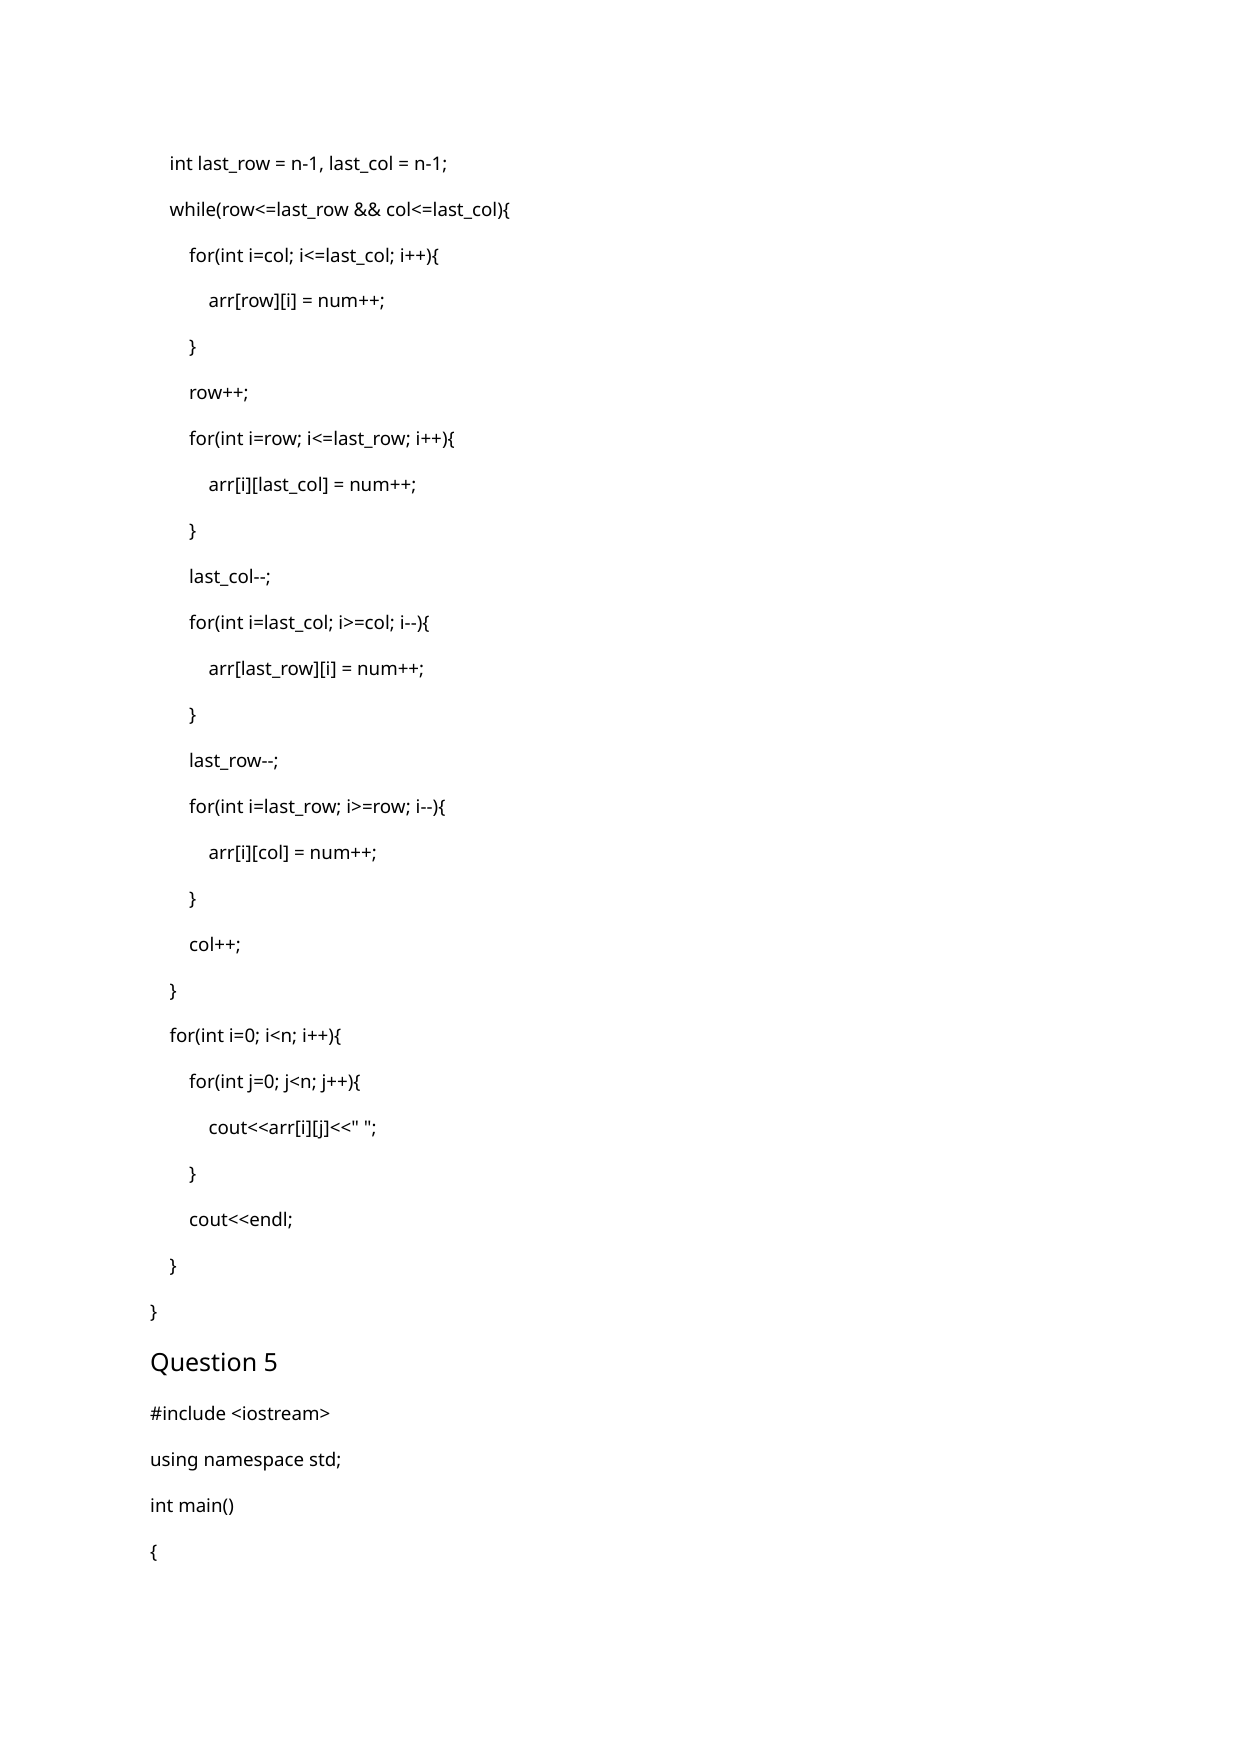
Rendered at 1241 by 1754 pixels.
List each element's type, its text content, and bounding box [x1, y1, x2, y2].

text } [150, 334, 1090, 359]
text } [150, 885, 1090, 911]
text last_col--; [150, 563, 1090, 589]
text for(int j=0; j<n; j++){ [150, 1069, 1090, 1094]
text Question 5 [150, 1344, 1090, 1378]
text arr[i][last_col] = num++; [150, 472, 1090, 497]
text col++; [150, 931, 1090, 956]
text arr[i][col] = num++; [150, 839, 1090, 864]
text for(int i=last_row; i>=row; i--){ [150, 793, 1090, 819]
text last_row--; [150, 747, 1090, 773]
text #include <iostream> [150, 1400, 1090, 1426]
text cout<<endl; [150, 1207, 1090, 1232]
text } [150, 701, 1090, 727]
text int main() [150, 1492, 1090, 1518]
text } [150, 1252, 1090, 1278]
text } [150, 1298, 1090, 1324]
text for(int i=last_col; i>=col; i--){ [150, 609, 1090, 635]
text { [150, 1538, 1090, 1563]
text arr[last_row][i] = num++; [150, 655, 1090, 681]
text row++; [150, 380, 1090, 405]
text while(row<=last_row && col<=last_col){ [150, 196, 1090, 221]
text using namespace std; [150, 1446, 1090, 1472]
text int last_row = n-1, last_col = n-1; [150, 150, 1090, 176]
text arr[row][i] = num++; [150, 288, 1090, 313]
text } [150, 517, 1090, 543]
text for(int i=col; i<=last_col; i++){ [150, 242, 1090, 267]
text for(int i=row; i<=last_row; i++){ [150, 426, 1090, 451]
text } [150, 1161, 1090, 1186]
text cout<<arr[i][j]<<" "; [150, 1115, 1090, 1140]
text } [150, 977, 1090, 1002]
text for(int i=0; i<n; i++){ [150, 1023, 1090, 1048]
